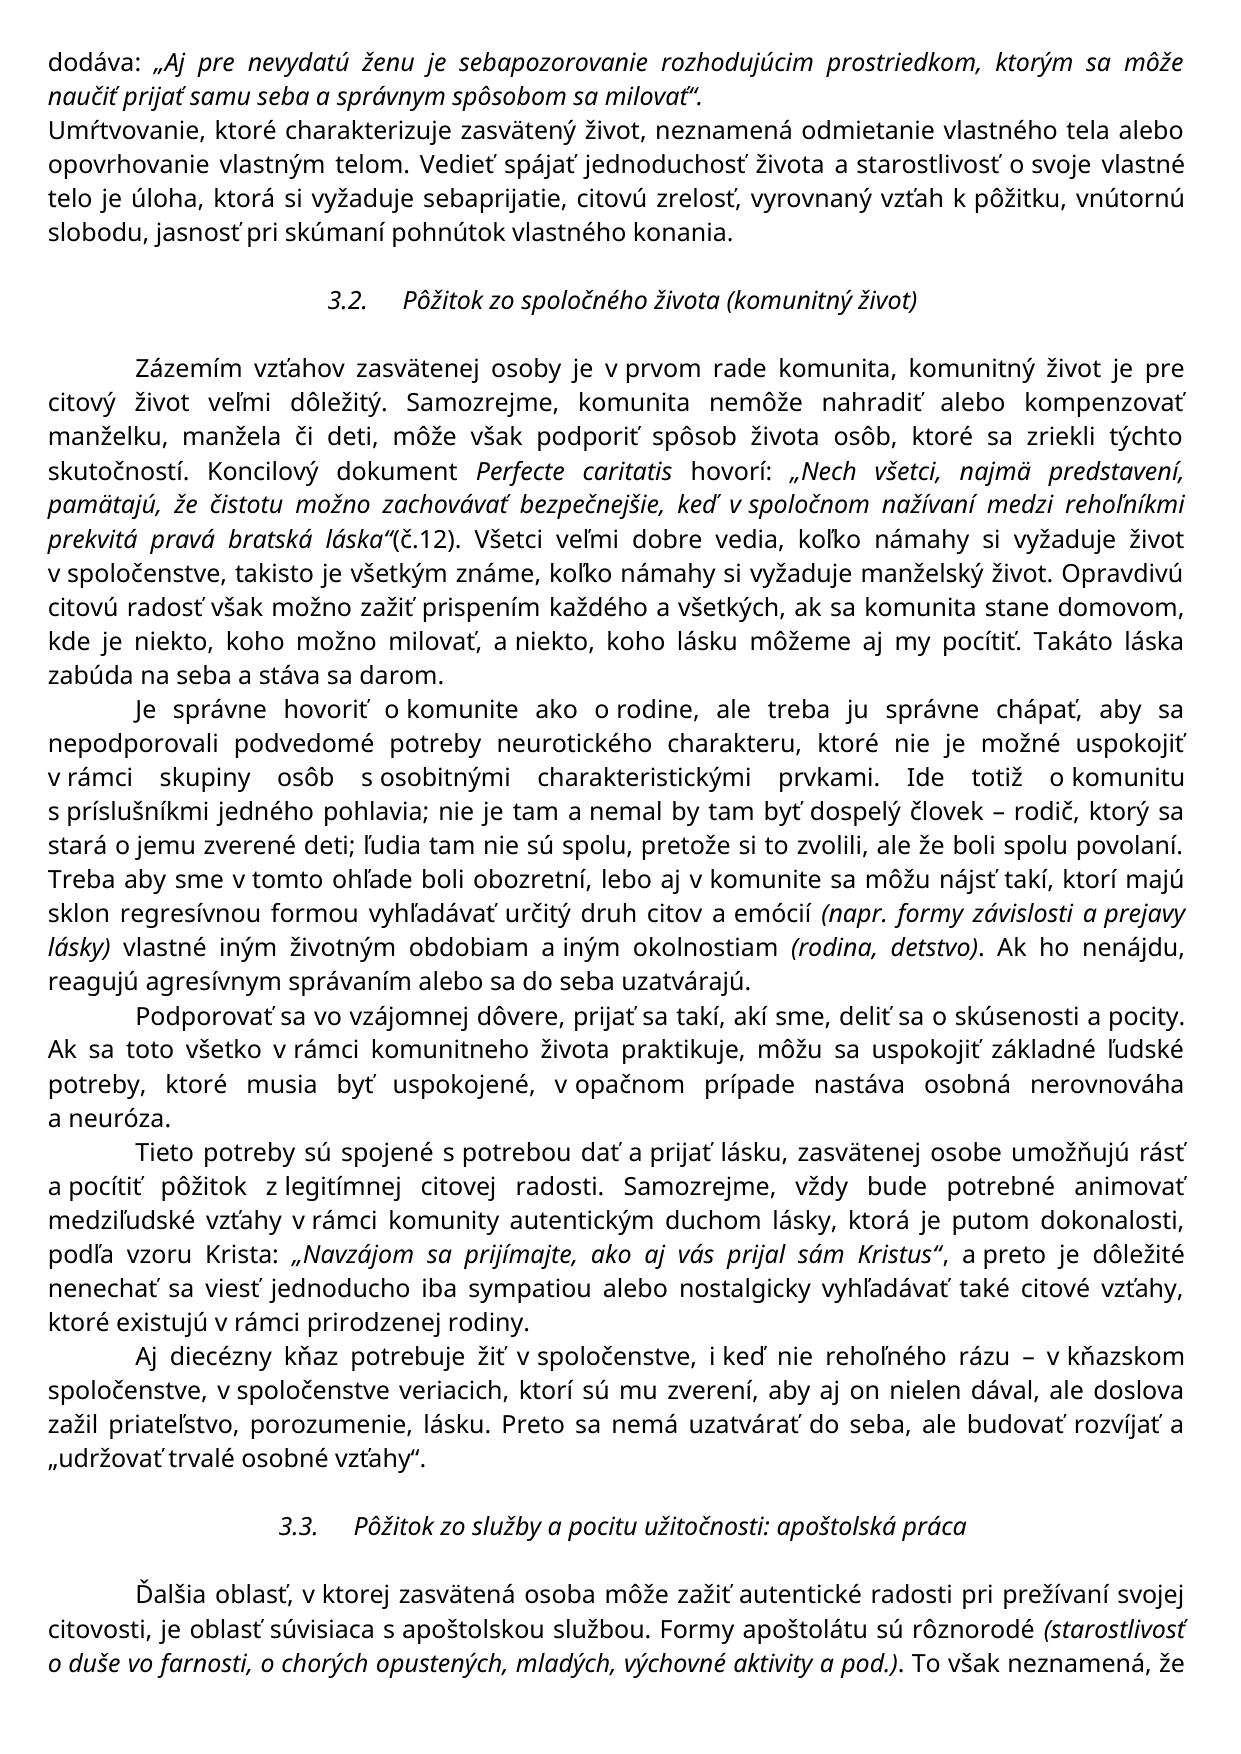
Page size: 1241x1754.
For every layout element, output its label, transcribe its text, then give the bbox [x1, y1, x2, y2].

text Je správne hovoriť o komunite ako o rodine, ale treba ju správne chápať, aby sa nepodporovali podvedomé potreby neurotického charakteru, ktoré nie je možné uspokojiť v rámci skupiny osôb s osobitnými charakteristickými prvkami. Ide totiž o komunitu s príslušníkmi jedného pohlavia; nie je tam a nemal by tam byť dospelý človek – rodič, ktorý sa stará o jemu zverené deti; ľudia tam nie sú spolu, pretože si to zvolili, ale že boli spolu povolaní. Treba aby sme v tomto ohľade boli obozretní, lebo aj v komunite sa môžu nájsť takí, ktorí majú sklon regresívnou formou vyhľadávať určitý druh citov a emócií (napr. formy závislosti a prejavy lásky) vlastné iným životným obdobiam a iným okolnostiam (rodina, detstvo). Ak ho nenájdu, reagujú agresívnym správaním alebo sa do seba uzatvárajú. [48, 692, 1185, 998]
text Umŕtvovanie, ktoré charakterizuje zasvätený život, neznamená odmietanie vlastného tela alebo opovrhovanie vlastným telom. Vedieť spájať jednoduchosť života a starostlivosť o svoje vlastné telo je úloha, ktorá si vyžaduje sebaprijatie, citovú zrelosť, vyrovnaný vzťah k pôžitku, vnútornú slobodu, jasnosť pri skúmaní pohnútok vlastného konania. [48, 112, 1185, 249]
text Podporovať sa vo vzájomnej dôvere, prijať sa takí, akí sme, deliť sa o skúsenosti a pocity. Ak sa toto všetko v rámci komunitneho života praktikuje, môžu sa uspokojiť základné ľudské potreby, ktoré musia byť uspokojené, v opačnom prípade nastáva osobná nerovnováha a neuróza. [48, 998, 1185, 1134]
text Aj diecézny kňaz potrebuje žiť v spoločenstve, i keď nie rehoľného rázu – v kňazskom spoločenstve, v spoločenstve veriacich, ktorí sú mu zverení, aby aj on nielen dával, ale doslova zažil priateľstvo, porozumenie, lásku. Preto sa nemá uzatvárať do seba, ale budovať rozvíjať a „udržovať trvalé osobné vzťahy“. [48, 1339, 1185, 1475]
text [48, 44, 1185, 112]
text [48, 1577, 1185, 1679]
list Pôžitok zo spoločného života (komunitný život) [60, 283, 1185, 317]
text Zázemím vzťahov zasvätenej osoby je v prvom rade komunita, komunitný život je pre citový život veľmi dôležitý. Samozrejme, komunita nemôže nahradiť alebo kompenzovať manželku, manžela či deti, môže však podporiť spôsob života osôb, ktoré sa zriekli týchto skutočností. Koncilový dokument Perfecte caritatis hovorí: „Nech všetci, najmä predstavení, pamätajú, že čistotu možno zachovávať bezpečnejšie, keď v spoločnom nažívaní medzi rehoľníkmi prekvitá pravá bratská láska“(č.12). Všetci veľmi dobre vedia, koľko námahy si vyžaduje život v spoločenstve, takisto je všetkým známe, koľko námahy si vyžaduje manželský život. Opravdivú citovú radosť však možno zažiť prispením každého a všetkých, ak sa komunita stane domovom, kde je niekto, koho možno milovať, a niekto, koho lásku môžeme aj my pocítiť. Takáto láska zabúda na seba a stáva sa darom. [48, 351, 1185, 692]
text Tieto potreby sú spojené s potrebou dať a prijať lásku, zasvätenej osobe umožňujú rásť a pocítiť pôžitok z legitímnej citovej radosti. Samozrejme, vždy bude potrebné animovať medziľudské vzťahy v rámci komunity autentickým duchom lásky, ktorá je putom dokonalosti, podľa vzoru Krista: „Navzájom sa prijímajte, ako aj vás prijal sám Kristus“, a preto je dôležité nenechať sa viesť jednoducho iba sympatiou alebo nostalgicky vyhľadávať také citové vzťahy, ktoré existujú v rámci prirodzenej rodiny. [48, 1134, 1185, 1339]
list Pôžitok zo služby a pocitu užitočnosti: apoštolská práca [60, 1509, 1185, 1543]
